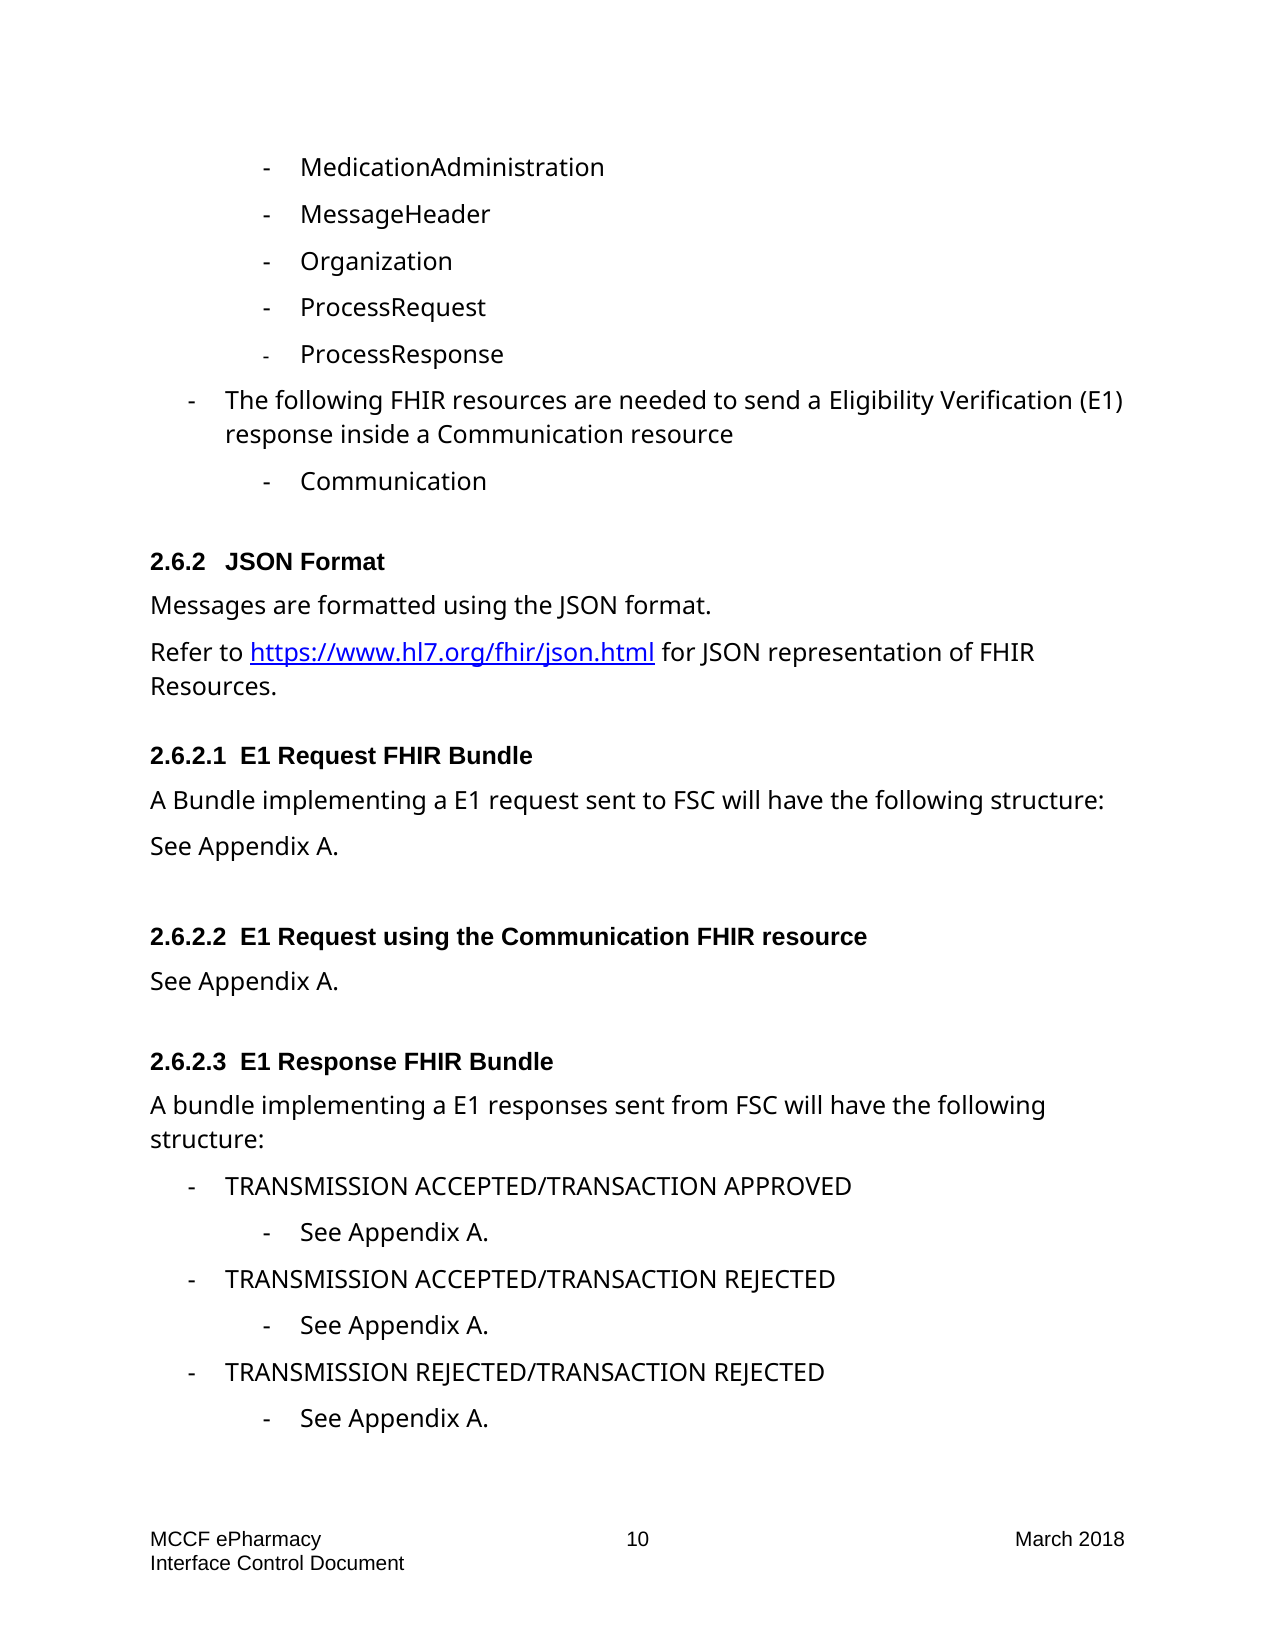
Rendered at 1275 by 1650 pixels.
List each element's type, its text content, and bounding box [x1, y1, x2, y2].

text A Bundle implementing a E1 request sent to FSC will have the following structure: [150, 782, 1125, 817]
text See Appendix A. [150, 829, 1125, 863]
list The following FHIR resources are needed to send a Eligibility Verification (E1) response inside a Communication resource [187, 383, 1125, 451]
list MessageHeader [262, 197, 1125, 231]
list Communication [262, 463, 1125, 497]
subtitle E1 Request FHIR Bundle [150, 741, 1125, 770]
list MedicationAdministration [262, 150, 1125, 184]
subtitle E1 Response FHIR Bundle [150, 1046, 1125, 1075]
list TRANSMISSION ACCEPTED/TRANSACTION APPROVED [187, 1168, 1125, 1202]
list See Appendix A. [262, 1215, 1125, 1249]
list Organization [262, 243, 1125, 277]
list See Appendix A. [262, 1401, 1125, 1435]
text Refer to https://www.hl7.org/fhir/json.html for JSON representation of FHIR Resources. [150, 634, 1125, 702]
subtitle E1 Request using the Communication FHIR resource [150, 922, 1125, 951]
list TRANSMISSION ACCEPTED/TRANSACTION REJECTED [187, 1261, 1125, 1296]
list ProcessResponse [262, 336, 1125, 370]
list TRANSMISSION REJECTED/TRANSACTION REJECTED [187, 1354, 1125, 1389]
list See Appendix A. [262, 1308, 1125, 1342]
subtitle JSON Format [150, 546, 1125, 575]
text See Appendix A. [150, 963, 1125, 997]
list ProcessRequest [262, 290, 1125, 324]
text Messages are formatted using the JSON format. [150, 588, 1125, 622]
text A bundle implementing a E1 responses sent from FSC will have the following structure: [150, 1088, 1125, 1156]
